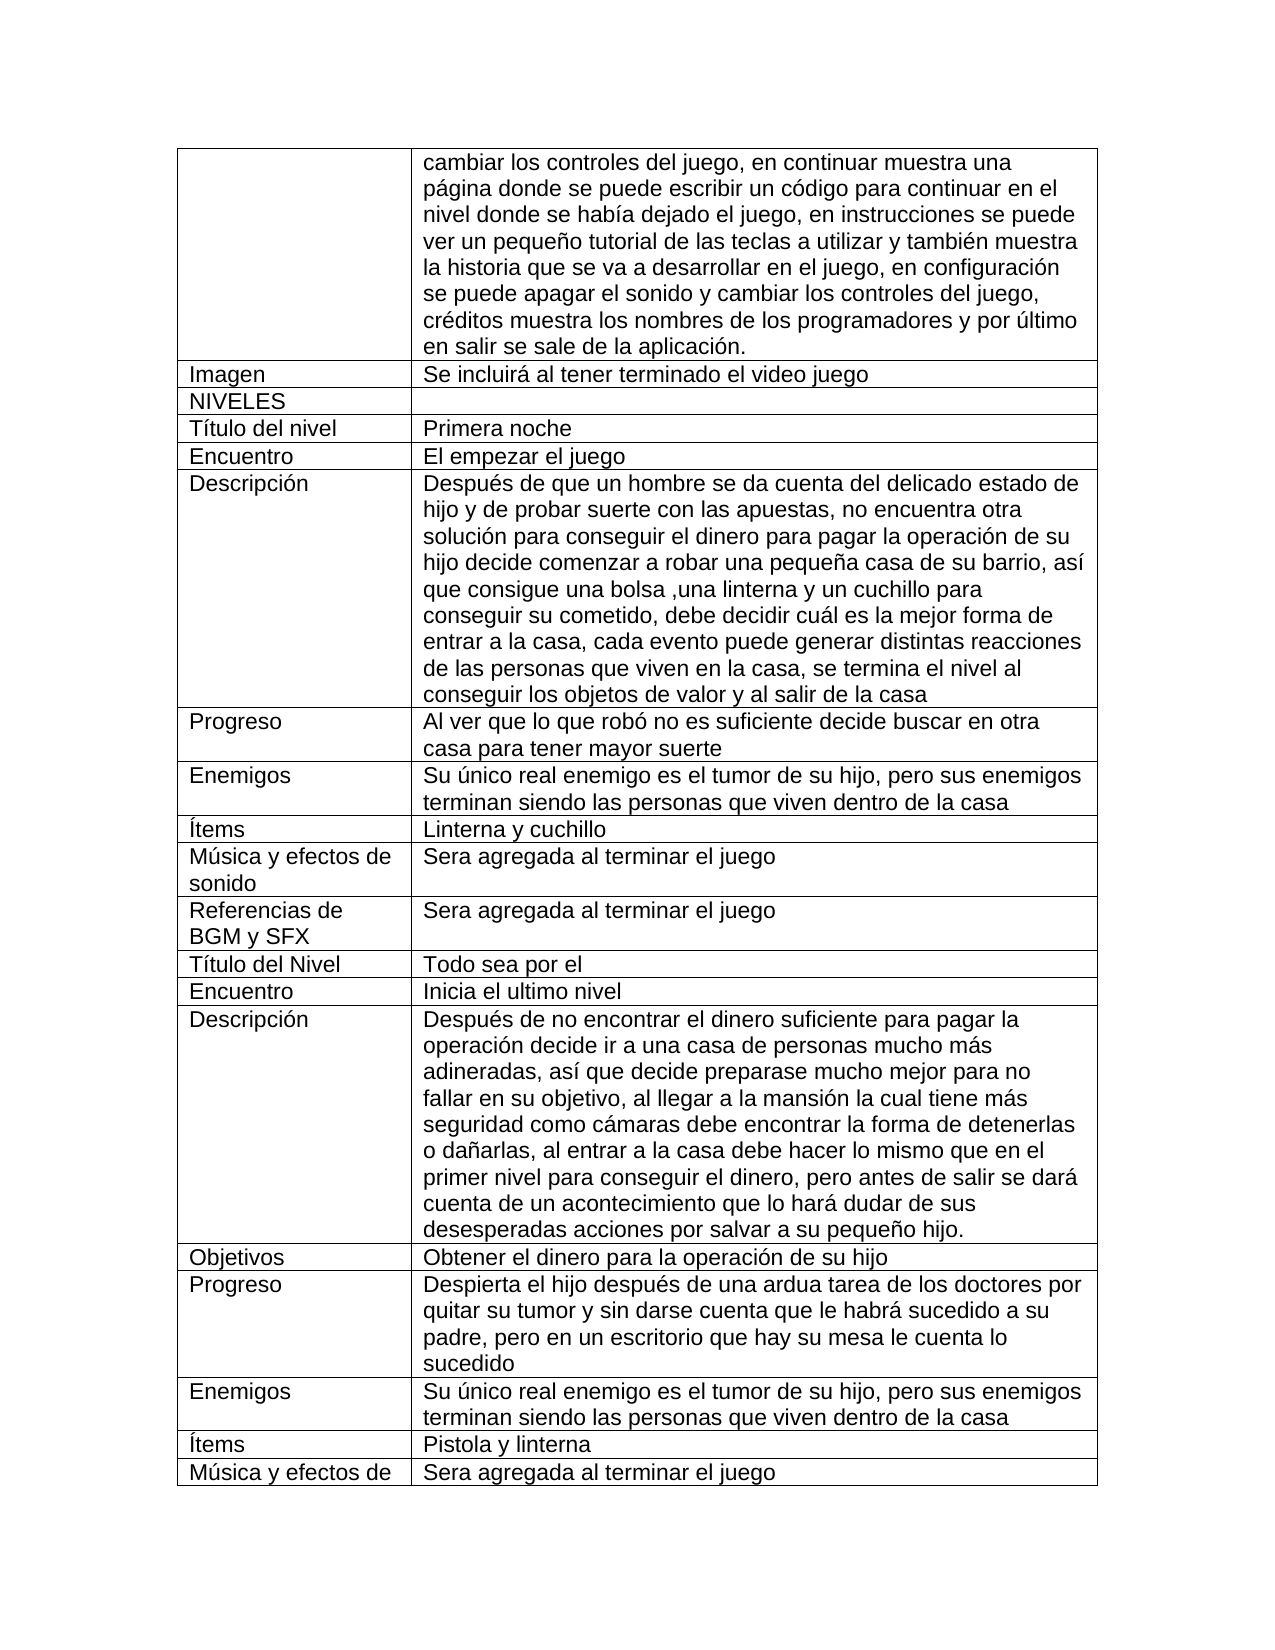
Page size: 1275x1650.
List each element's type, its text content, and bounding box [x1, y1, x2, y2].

table_cell Después de que un hombre se da cuenta del delicado estado de hijo y de probar suerte con las apuestas, no encuentra otra solución para conseguir el dinero para pagar la operación de su hijo decide comenzar a robar una pequeña casa de su barrio, así que consigue una bolsa ,una linterna y un cuchillo para conseguir su cometido, debe decidir cuál es la mejor forma de entrar a la casa, cada evento puede generar distintas reacciones de las personas que viven en la casa, se termina el nivel al conseguir los objetos de valor y al salir de la casa [412, 470, 1097, 707]
table_cell Progreso [178, 1271, 411, 1377]
table_cell Enemigos [178, 762, 411, 815]
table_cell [412, 1459, 1097, 1485]
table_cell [178, 149, 411, 359]
table_cell Título del Nivel [178, 951, 411, 977]
table_cell Su único real enemigo es el tumor de su hijo, pero sus enemigos terminan siendo las personas que viven dentro de la casa [412, 1378, 1097, 1430]
table_cell NIVELES [178, 388, 411, 414]
table_cell Objetivos [178, 1244, 411, 1270]
table_cell Encuentro [178, 978, 411, 1004]
table_cell Enemigos [178, 1378, 411, 1430]
table_cell Su único real enemigo es el tumor de su hijo, pero sus enemigos terminan siendo las personas que viven dentro de la casa [412, 762, 1097, 815]
table_cell Título del nivel [178, 415, 411, 442]
table_cell Se incluirá al tener terminado el video juego [412, 361, 1097, 387]
table_cell Descripción [178, 1006, 411, 1243]
table_cell Al ver que lo que robó no es suficiente decide buscar en otra casa para tener mayor suerte [412, 708, 1097, 761]
table_cell [412, 388, 1097, 414]
table_cell Ítems [178, 816, 411, 842]
table_cell Todo sea por el [412, 951, 1097, 977]
table_cell Ítems [178, 1431, 411, 1458]
table_cell Referencias de BGM y SFX [178, 897, 411, 950]
table_cell Despierta el hijo después de una ardua tarea de los doctores por quitar su tumor y sin darse cuenta que le habrá sucedido a su padre, pero en un escritorio que hay su mesa le cuenta lo sucedido [412, 1271, 1097, 1377]
table_cell Música y efectos de sonido [178, 843, 411, 896]
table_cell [412, 149, 1097, 359]
table_cell Pistola y linterna [412, 1431, 1097, 1458]
table_cell Progreso [178, 708, 411, 761]
table_cell Descripción [178, 470, 411, 707]
table_cell Linterna y cuchillo [412, 816, 1097, 842]
table_cell Obtener el dinero para la operación de su hijo [412, 1244, 1097, 1270]
table_cell Sera agregada al terminar el juego [412, 897, 1097, 950]
table_cell Imagen [178, 361, 411, 387]
table_cell Sera agregada al terminar el juego [412, 843, 1097, 896]
table_cell Después de no encontrar el dinero suficiente para pagar la operación decide ir a una casa de personas mucho más adineradas, así que decide preparase mucho mejor para no fallar en su objetivo, al llegar a la mansión la cual tiene más seguridad como cámaras debe encontrar la forma de detenerlas o dañarlas, al entrar a la casa debe hacer lo mismo que en el primer nivel para conseguir el dinero, pero antes de salir se dará cuenta de un acontecimiento que lo hará dudar de sus desesperadas acciones por salvar a su pequeño hijo. [412, 1006, 1097, 1243]
table_cell Inicia el ultimo nivel [412, 978, 1097, 1004]
table_cell Primera noche [412, 415, 1097, 442]
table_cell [178, 1459, 411, 1485]
table_cell El empezar el juego [412, 443, 1097, 469]
table_cell Encuentro [178, 443, 411, 469]
